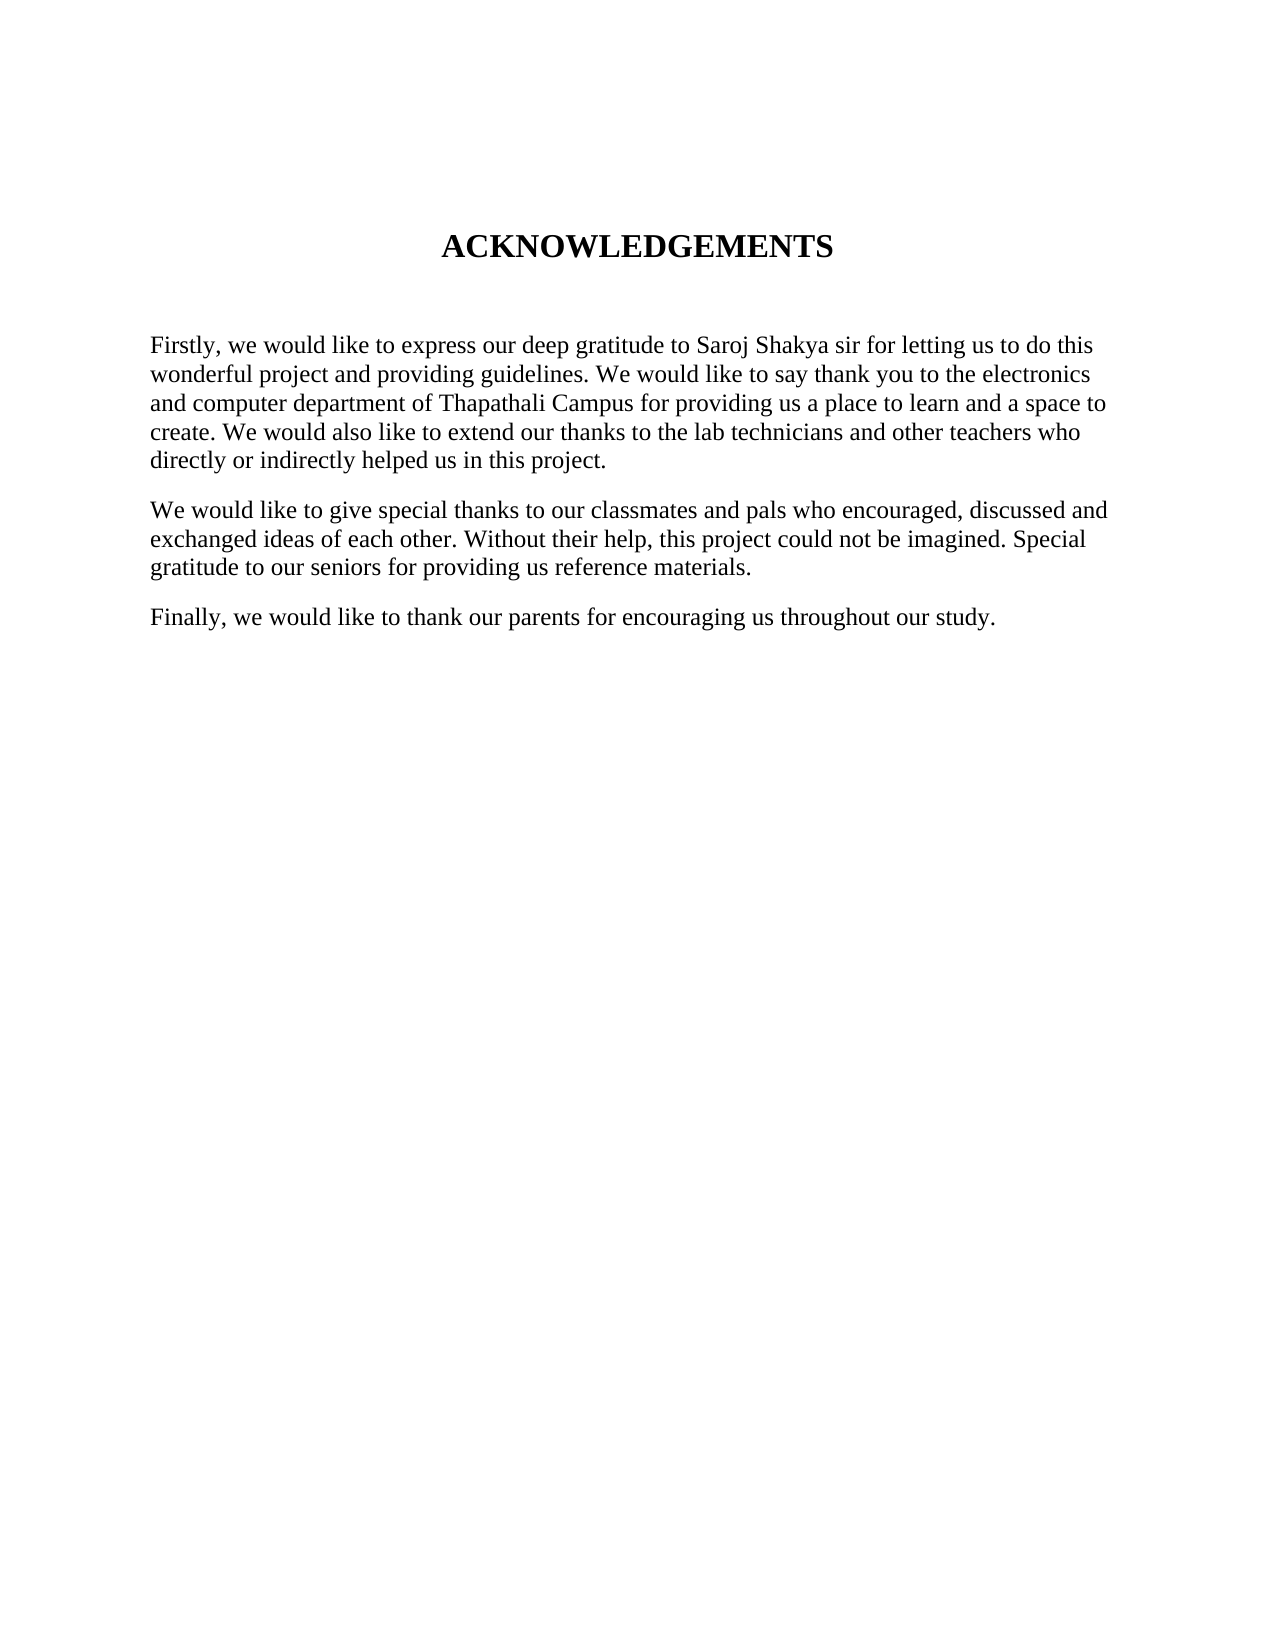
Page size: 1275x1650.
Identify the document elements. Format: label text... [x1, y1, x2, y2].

text Firstly, we would like to express our deep gratitude to Saroj Shakya sir for letting us to do this wonderful project and providing guidelines. We would like to say thank you to the electronics and computer department of Thapathali Campus for providing us a place to learn and a space to create. We would also like to extend our thanks to the lab technicians and other teachers who directly or indirectly helped us in this project. [150, 330, 1125, 474]
text We would like to give special thanks to our classmates and pals who encouraged, discussed and exchanged ideas of each other. Without their help, this project could not be imagined. Special gratitude to our seniors for providing us reference materials. [150, 495, 1125, 581]
text Finally, we would like to thank our parents for encouraging us throughout our study. [150, 602, 1125, 631]
text ACKNOWLEDGEMENTS [150, 226, 1125, 264]
